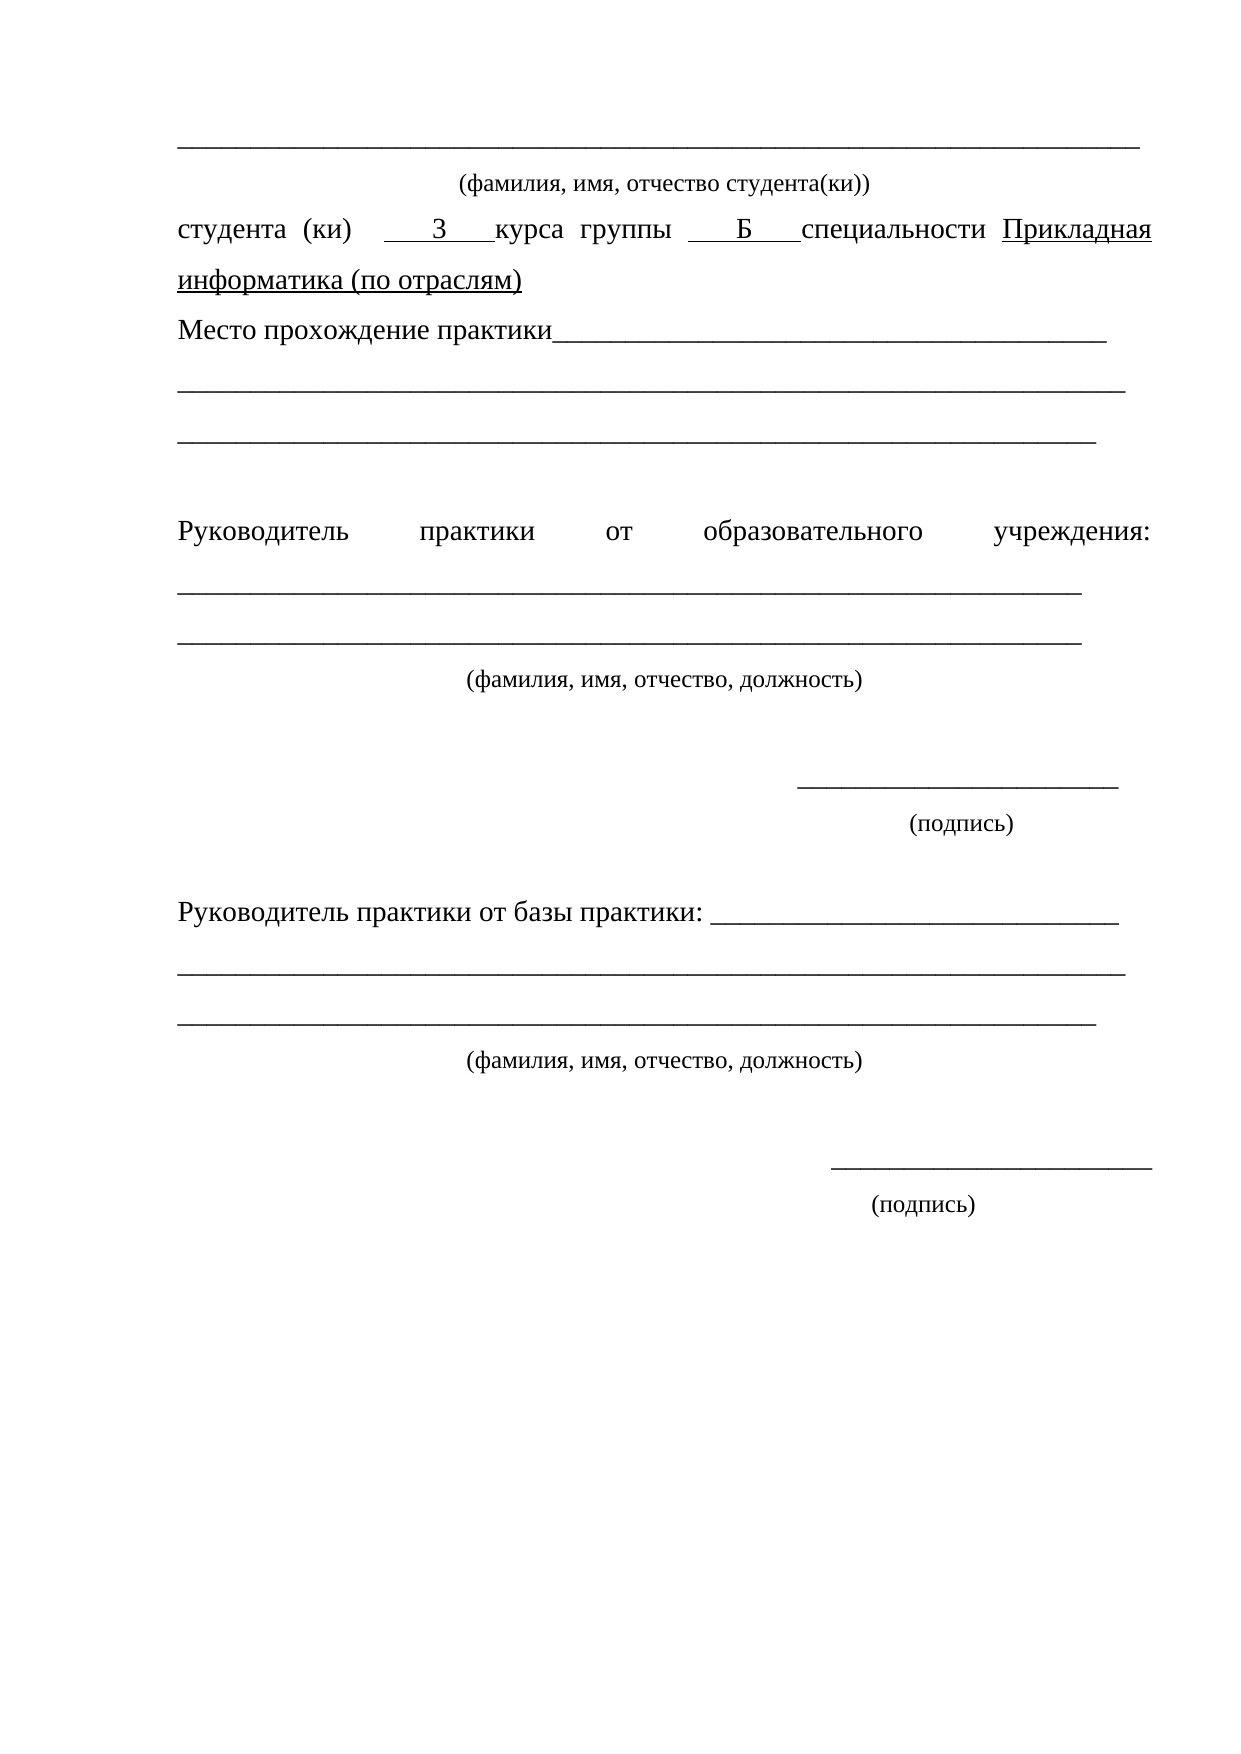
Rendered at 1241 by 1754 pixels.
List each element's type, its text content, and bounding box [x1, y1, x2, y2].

text _________________________________________________________________ [177, 945, 1152, 978]
text Место прохождение практики______________________________________ [177, 312, 1152, 346]
text _________________________________________________________________ [177, 362, 1152, 396]
text _______________________________________________________________ [177, 995, 1152, 1028]
text ______________________ [177, 1139, 1152, 1172]
text (фамилия, имя, отчество, должность) [177, 1045, 1152, 1074]
text (подпись) [177, 808, 1152, 837]
text студента (ки) 3 курса группы Б специальности Прикладная информатика (по отраслям) [177, 212, 1152, 295]
text ______________________________________________________________ [177, 614, 1152, 648]
text (фамилия, имя, отчество студента(ки)) [177, 168, 1152, 197]
text (фамилия, имя, отчество, должность) [177, 664, 1152, 693]
text __________________________________________________________________ [177, 118, 1152, 152]
text _______________________________________________________________ [177, 413, 1152, 446]
text (подпись) [177, 1189, 1152, 1218]
text ______________________ [797, 758, 1152, 791]
text Руководитель практики от базы практики: ____________________________ [177, 894, 1152, 928]
text Руководитель практики от образовательного учреждения: ______________________________________________________________ [177, 513, 1152, 597]
